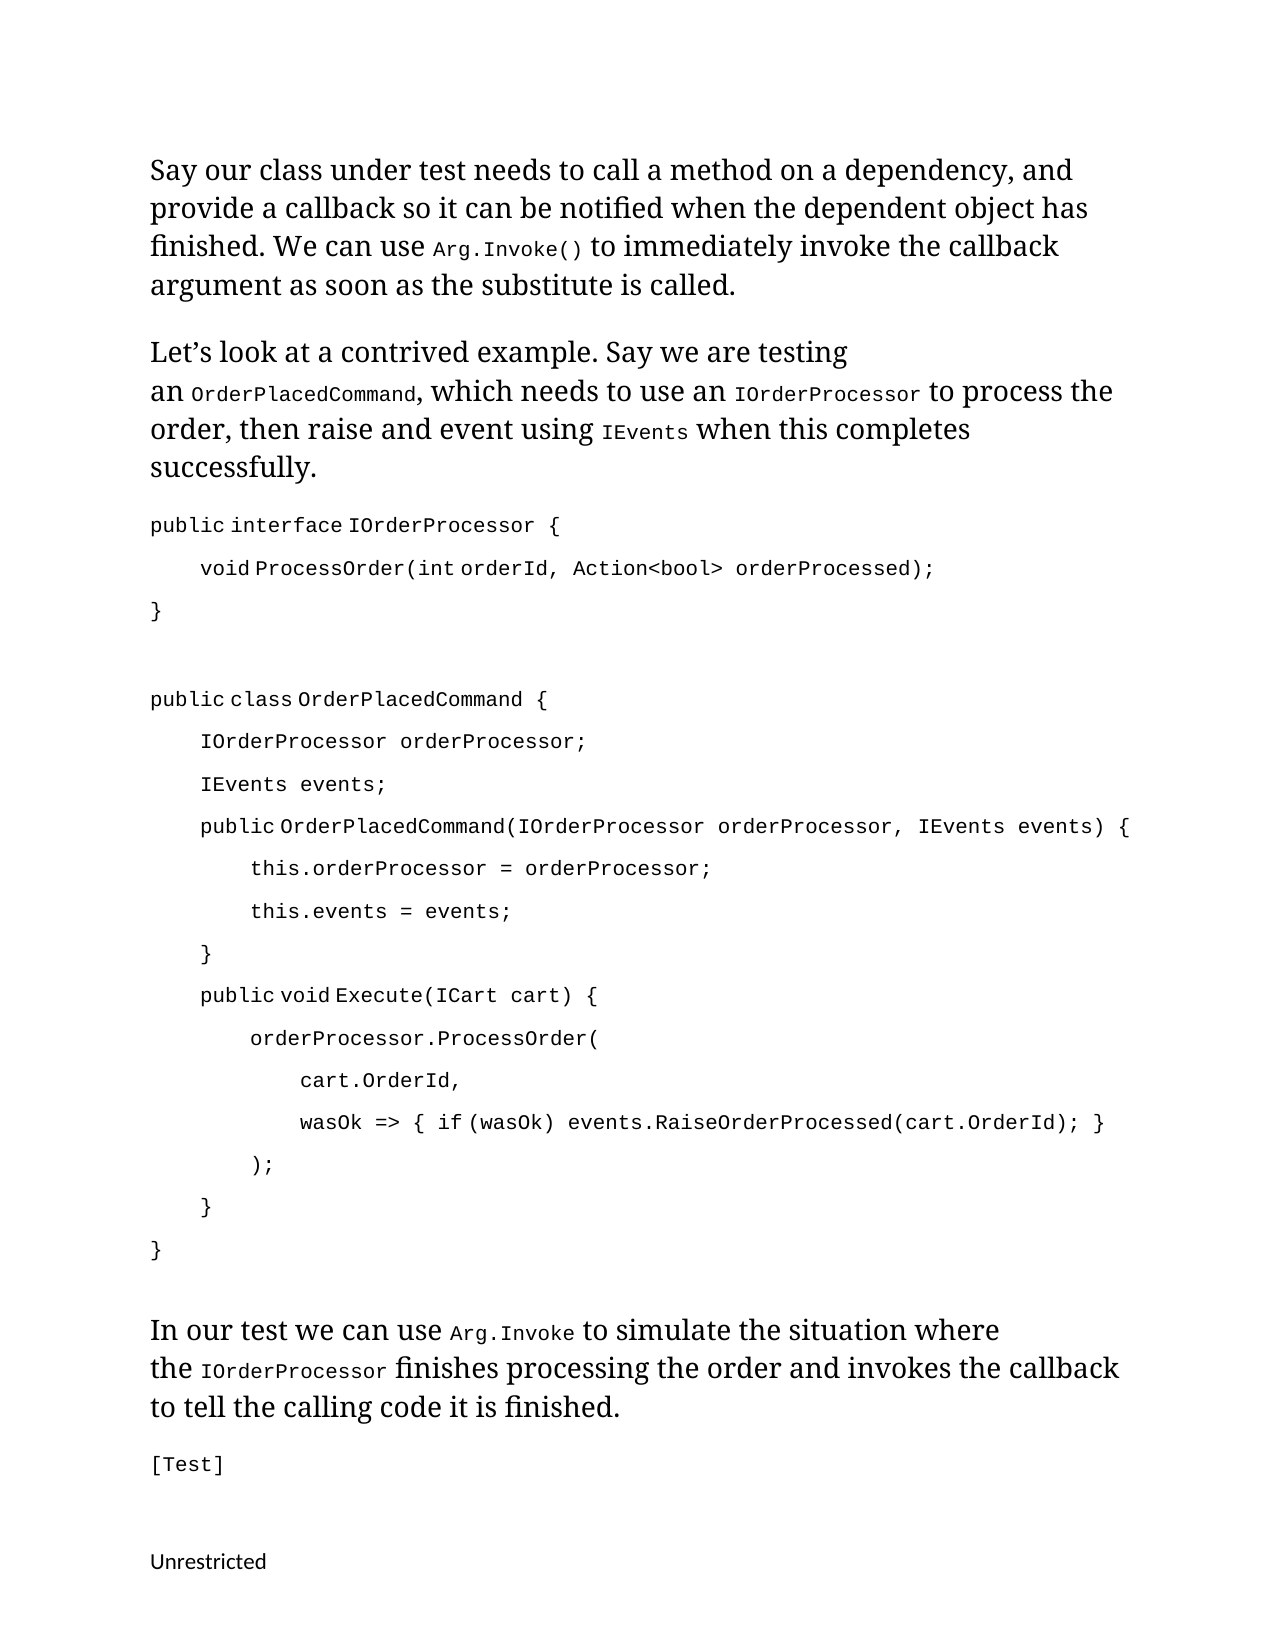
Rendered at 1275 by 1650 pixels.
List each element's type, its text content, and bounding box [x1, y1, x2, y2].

text Say our class under test needs to call a method on a dependency, and provide a callback so it can be notified when the dependent object has finished. We can use Arg.Invoke() to immediately invoke the callback argument as soon as the substitute is called. [150, 150, 1125, 303]
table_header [150, 1455, 1275, 1497]
table_header public interface IOrderProcessor { void ProcessOrder(int orderId, Action<bool> orderProcessed); } public class OrderPlacedCommand { IOrderProcessor orderProcessor; IEvents events; public OrderPlacedCommand(IOrderProcessor orderProcessor, IEvents events) { this.orderProcessor = orderProcessor; this.events = events; } public void Execute(ICart cart) { orderProcessor.ProcessOrder( cart.OrderId, wasOk => { if (wasOk) events.RaiseOrderProcessed(cart.OrderId); } ); } } [150, 515, 1275, 1281]
text In our test we can use Arg.Invoke to simulate the situation where the IOrderProcessor finishes processing the order and invokes the callback to tell the calling code it is finished. [150, 1310, 1125, 1425]
text Let’s look at a contrived example. Say we are testing an OrderPlacedCommand, which needs to use an IOrderProcessor to process the order, then raise and event using IEvents when this completes successfully. [150, 332, 1125, 486]
